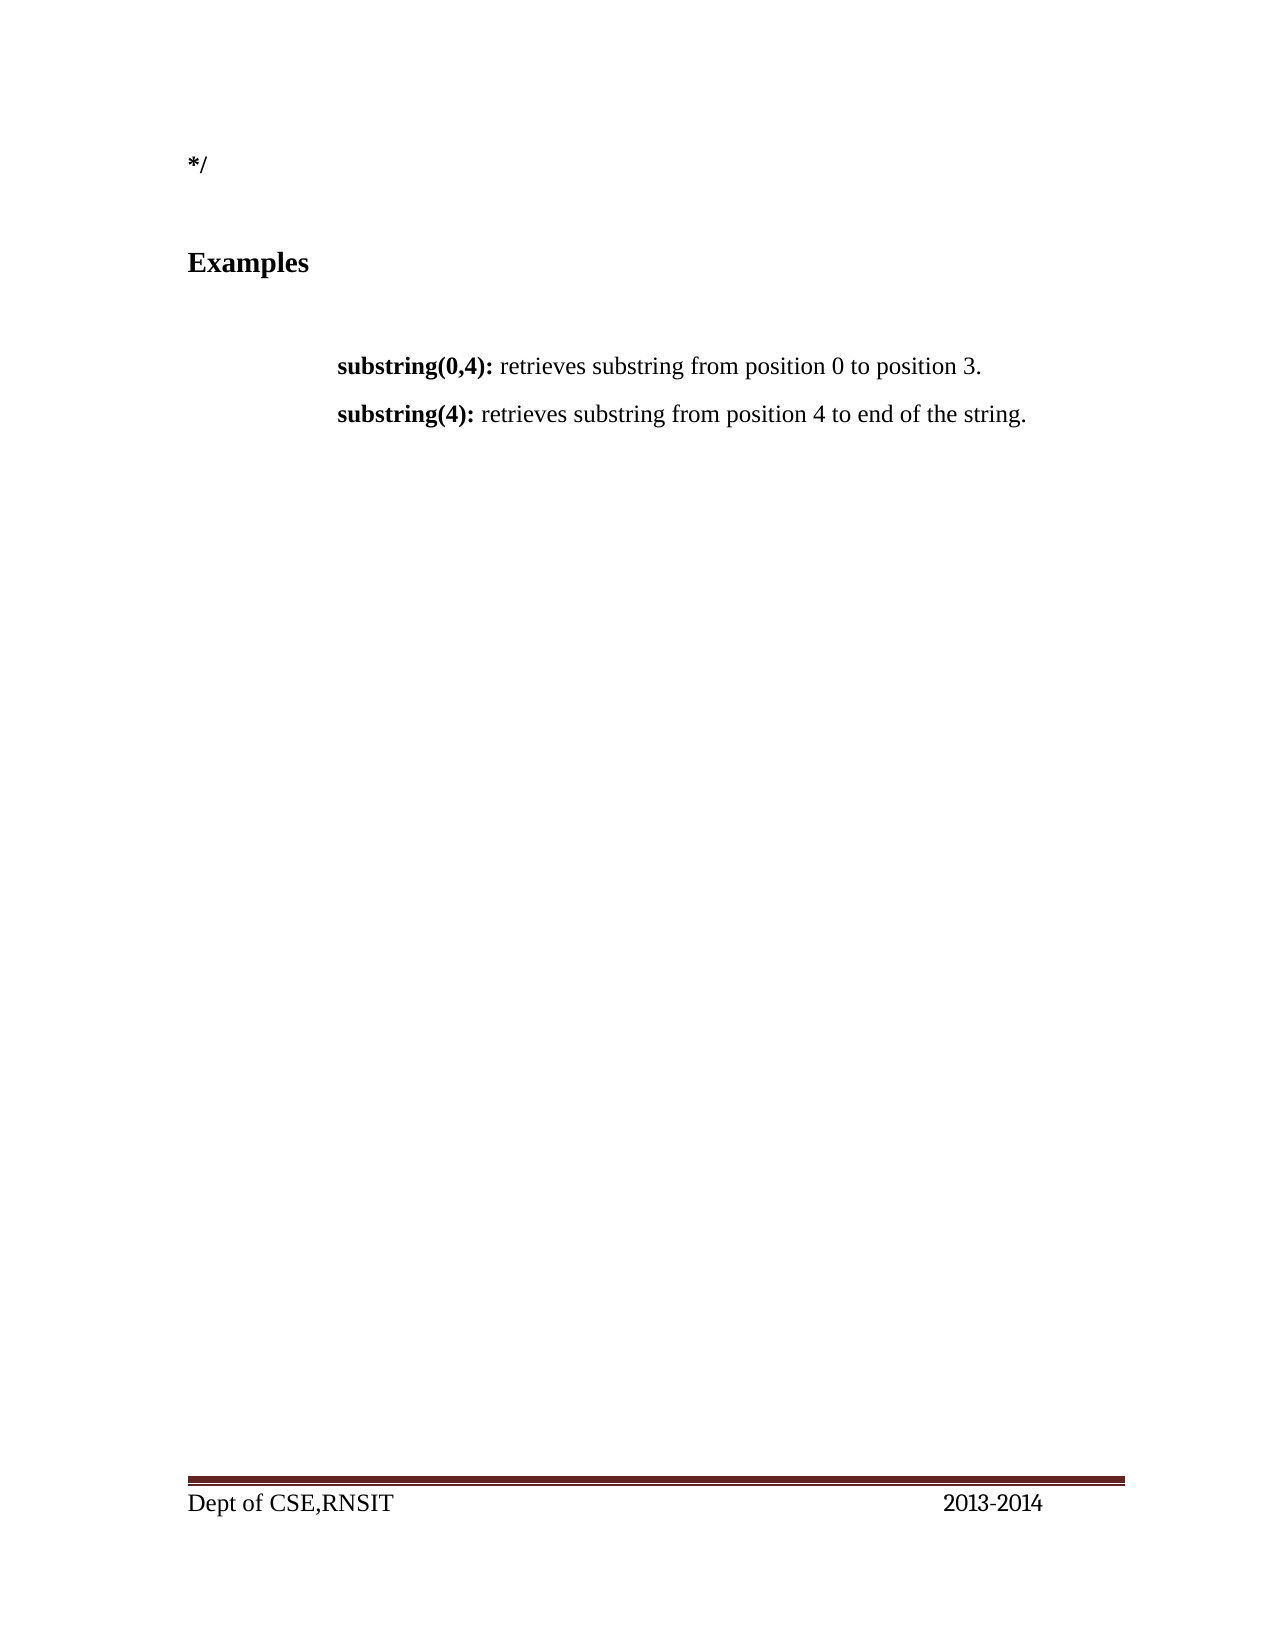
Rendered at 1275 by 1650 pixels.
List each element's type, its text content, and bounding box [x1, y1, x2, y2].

text substring(0,4): retrieves substring from position 0 to position 3. [262, 351, 1125, 380]
text Examples [187, 245, 1125, 279]
text substring(4): retrieves substring from position 4 to end of the string. [262, 399, 1125, 427]
text */ [187, 150, 1125, 179]
